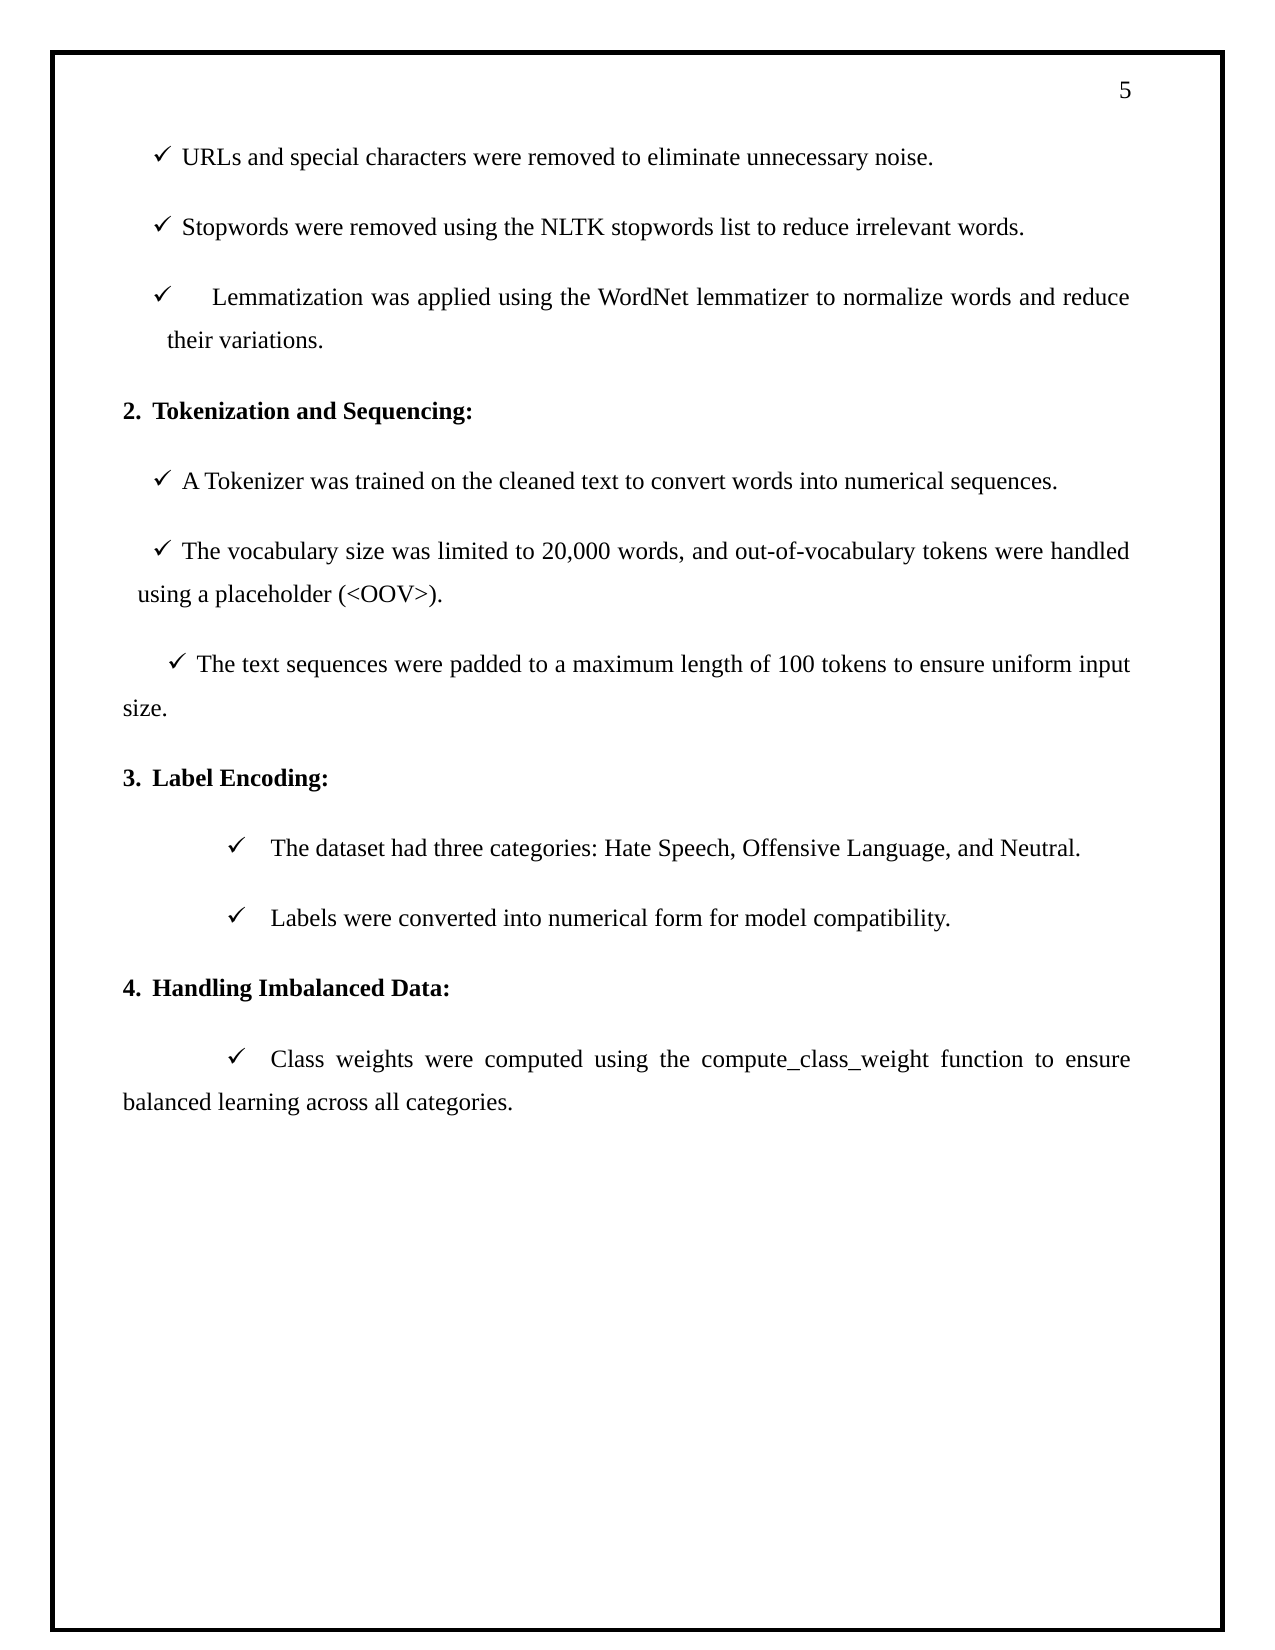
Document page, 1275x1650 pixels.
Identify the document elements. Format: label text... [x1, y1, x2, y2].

list The vocabulary size was limited to 20,000 words, and out-of-vocabulary tokens were handled using a placeholder (<OOV>). [137, 536, 1131, 608]
list Class weights were computed using the compute_class_weight function to ensure balanced learning across all categories. [123, 1044, 1131, 1116]
list Handling Imbalanced Data: [123, 973, 1131, 1002]
list URLs and special characters were removed to eliminate unnecessary noise. [152, 142, 1131, 171]
list Labels were converted into numerical form for model compatibility. [123, 903, 1131, 932]
list Label Encoding: [123, 763, 1131, 792]
list The text sequences were padded to a maximum length of 100 tokens to ensure uniform input size. [123, 649, 1131, 721]
list Tokenization and Sequencing: [123, 396, 1131, 424]
list Stopwords were removed using the NLTK stopwords list to reduce irrelevant words. [152, 212, 1131, 241]
list Lemmatization was applied using the WordNet lemmatizer to normalize words and reduce their variations. [152, 282, 1131, 354]
list A Tokenizer was trained on the cleaned text to convert words into numerical sequences. [137, 466, 1131, 495]
list The dataset had three categories: Hate Speech, Offensive Language, and Neutral. [123, 833, 1131, 862]
